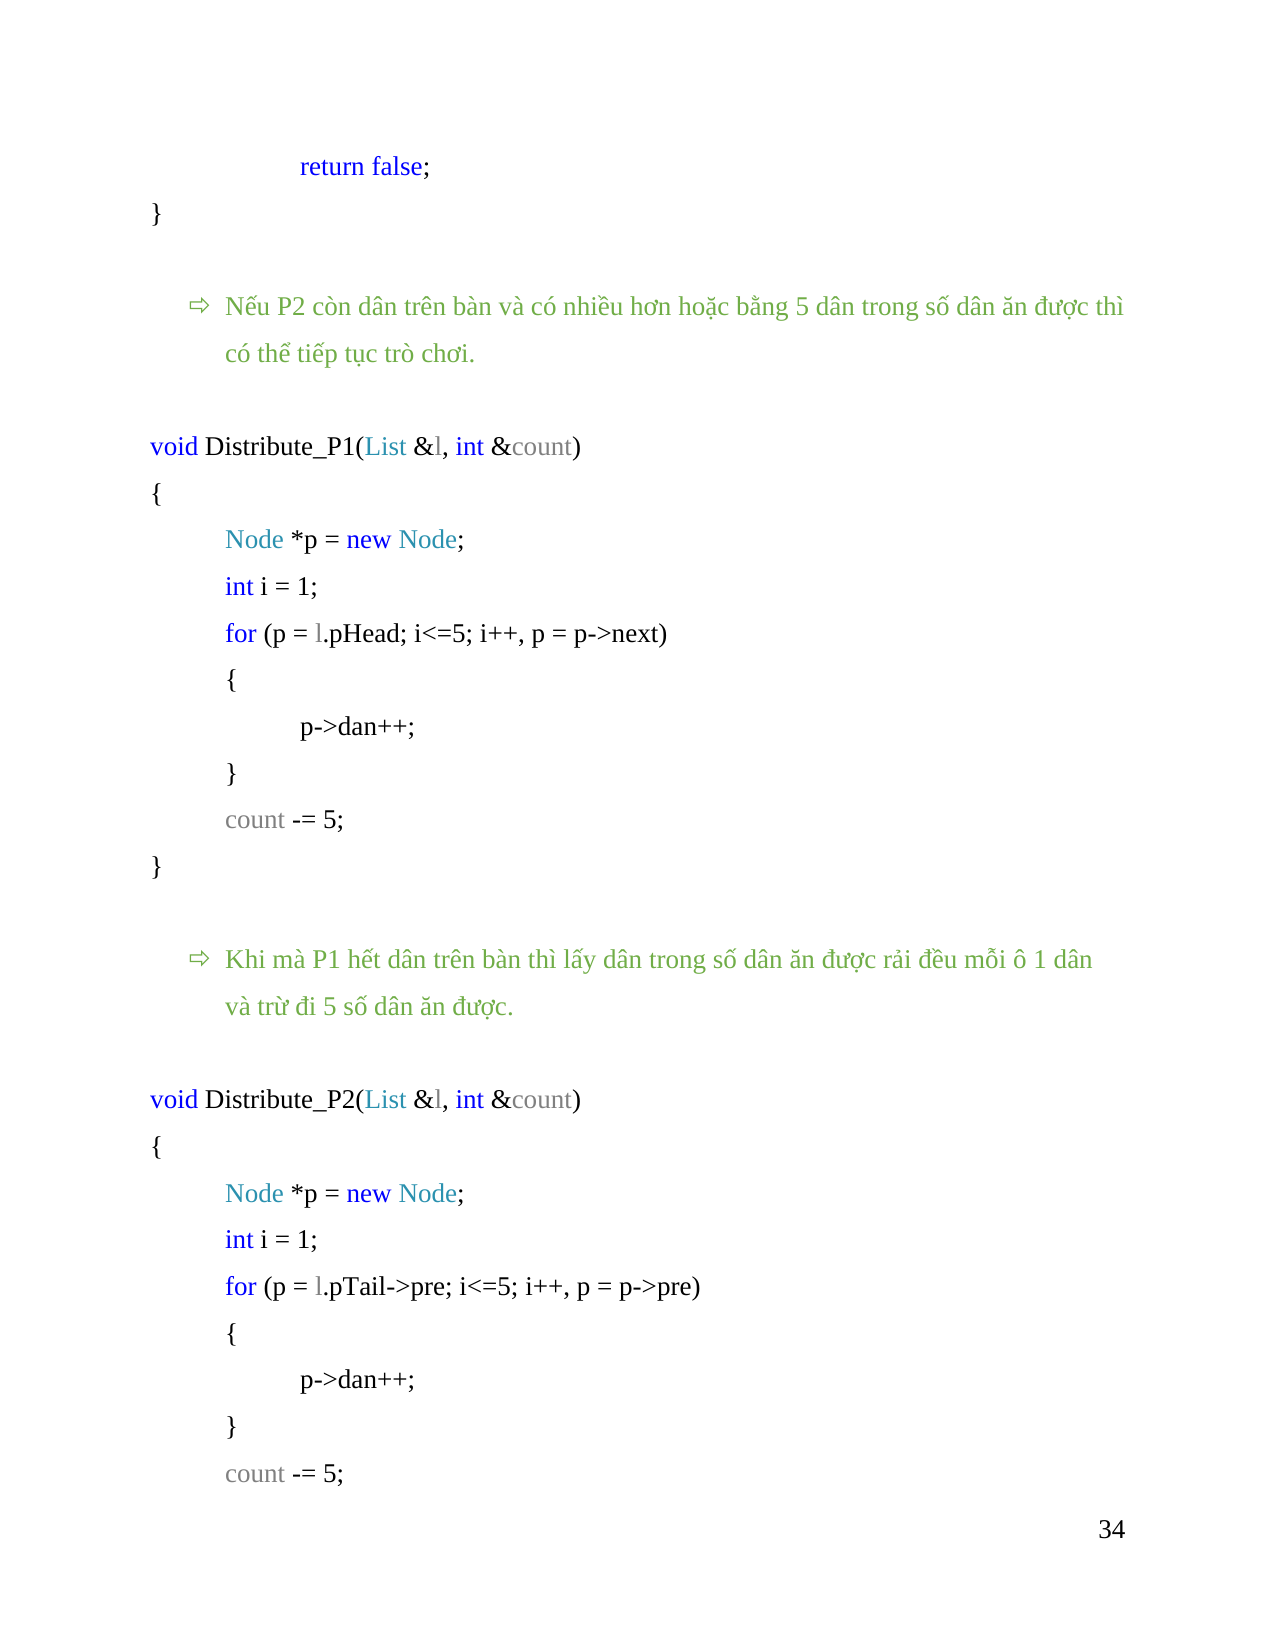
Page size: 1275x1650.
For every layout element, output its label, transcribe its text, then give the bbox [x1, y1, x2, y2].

list Nếu P2 còn dân trên bàn và có nhiều hơn hoặc bằng 5 dân trong số dân ăn được thì có thể tiếp tục trò chơi. [187, 290, 1125, 368]
text for (p = l.pTail->pre; i<=5; i++, p = p->pre) [150, 1270, 1125, 1301]
text Node *p = new Node; [150, 523, 1125, 554]
text { [150, 477, 1125, 508]
text } [150, 757, 1125, 788]
text count -= 5; [150, 803, 1125, 834]
list Khi mà P1 hết dân trên bàn thì lấy dân trong số dân ăn được rải đều mỗi ô 1 dân và trừ đi 5 số dân ăn được. [187, 943, 1125, 1021]
text } [150, 850, 1125, 881]
text { [150, 1317, 1125, 1348]
text Node *p = new Node; [150, 1177, 1125, 1208]
text } [150, 1410, 1125, 1441]
text void Distribute_P2(List &l, int &count) [150, 1083, 1125, 1115]
text p->dan++; [150, 1363, 1125, 1395]
text { [150, 663, 1125, 694]
text int i = 1; [150, 570, 1125, 601]
text void Distribute_P1(List &l, int &count) [150, 430, 1125, 461]
text for (p = l.pHead; i<=5; i++, p = p->next) [150, 617, 1125, 648]
text p->dan++; [150, 710, 1125, 741]
text count -= 5; [150, 1457, 1125, 1488]
text return false; [150, 150, 1125, 181]
text } [150, 197, 1125, 228]
text { [150, 1130, 1125, 1161]
text int i = 1; [150, 1223, 1125, 1255]
